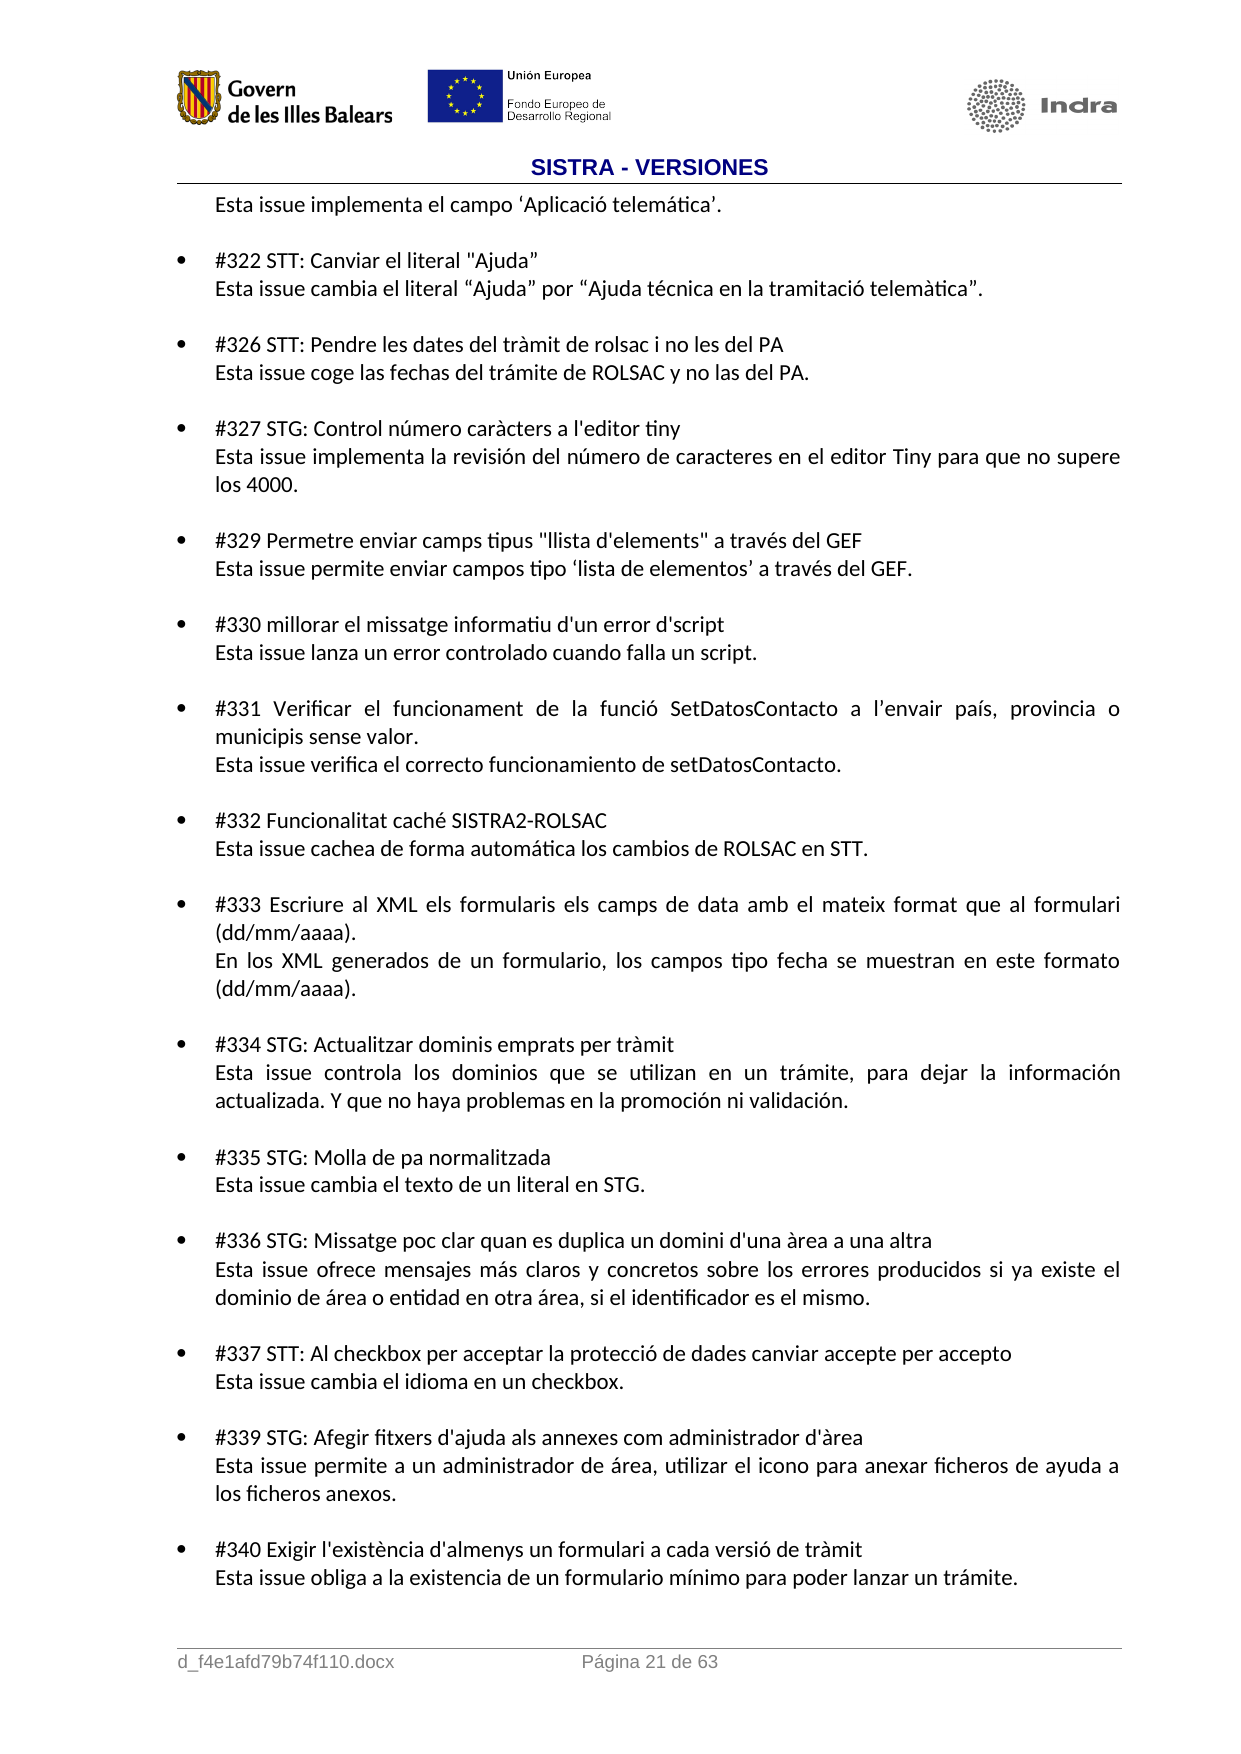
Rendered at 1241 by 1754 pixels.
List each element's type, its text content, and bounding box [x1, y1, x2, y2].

list En los XML generados de un formulario, los campos tipo fecha se muestran en este formato (dd/mm/aaaa). [215, 946, 1122, 1002]
list #330 millorar el missatge informatiu d'un error d'script [177, 610, 1122, 638]
list #331 Verificar el funcionament de la funció SetDatosContacto a l’envair país, provincia o municipis sense valor. [177, 694, 1122, 750]
list #334 STG: Actualitzar dominis emprats per tràmit [177, 1031, 1122, 1058]
list Esta issue cambia el idioma en un checkbox. [215, 1367, 1122, 1395]
list Esta issue implementa el campo ‘Aplicació telemática’. [215, 190, 1122, 218]
list Esta issue verifica el correcto funcionamiento de setDatosContacto. [215, 750, 1122, 778]
list #333 Escriure al XML els formularis els camps de data amb el mateix format que al formulari (dd/mm/aaaa). [177, 890, 1122, 946]
list Esta issue cachea de forma automática los cambios de ROLSAC en STT. [215, 834, 1122, 862]
list #336 STG: Missatge poc clar quan es duplica un domini d'una àrea a una altra [177, 1227, 1122, 1255]
list #327 STG: Control número caràcters a l'editor tiny [177, 414, 1122, 442]
list #340 Exigir l'existència d'almenys un formulari a cada versió de tràmit [177, 1535, 1122, 1563]
list Esta issue cambia el texto de un literal en STG. [215, 1171, 1122, 1199]
picture [421, 67, 611, 125]
list Esta issue permite a un administrador de área, utilizar el icono para anexar ficheros de ayuda a los ficheros anexos. [215, 1451, 1122, 1507]
list Esta issue cambia el literal “Ajuda” por “Ajuda técnica en la tramitació telemàtica”. [215, 274, 1122, 302]
list Esta issue lanza un error controlado cuando falla un script. [215, 638, 1122, 666]
list #332 Funcionalitat caché SISTRA2-ROLSAC [177, 806, 1122, 834]
picture [176, 70, 393, 125]
list #326 STT: Pendre les dates del tràmit de rolsac i no les del PA [177, 330, 1122, 358]
list #335 STG: Molla de pa normalitzada [177, 1143, 1122, 1171]
list Esta issue permite enviar campos tipo ‘lista de elementos’ a través del GEF. [215, 554, 1122, 582]
list #337 STT: Al checkbox per acceptar la protecció de dades canviar accepte per accepto [177, 1339, 1122, 1367]
list Esta issue coge las fechas del trámite de ROLSAC y no las del PA. [215, 358, 1122, 386]
list Esta issue ofrece mensajes más claros y concretos sobre los errores producidos si ya existe el dominio de área o entidad en otra área, si el identificador es el mismo. [215, 1255, 1122, 1311]
list #329 Permetre enviar camps tipus "llista d'elements" a través del GEF [177, 526, 1122, 554]
list #322 STT: Canviar el literal "Ajuda” [177, 246, 1122, 274]
list Esta issue controla los dominios que se utilizan en un trámite, para dejar la información actualizada. Y que no haya problemas en la promoción ni validación. [215, 1058, 1122, 1114]
list #339 STG: Afegir fitxers d'ajuda als annexes com administrador d'àrea [177, 1423, 1122, 1451]
list Esta issue obliga a la existencia de un formulario mínimo para poder lanzar un trámite. [215, 1563, 1122, 1591]
list Esta issue implementa la revisión del número de caracteres en el editor Tiny para que no supere los 4000. [215, 442, 1122, 498]
